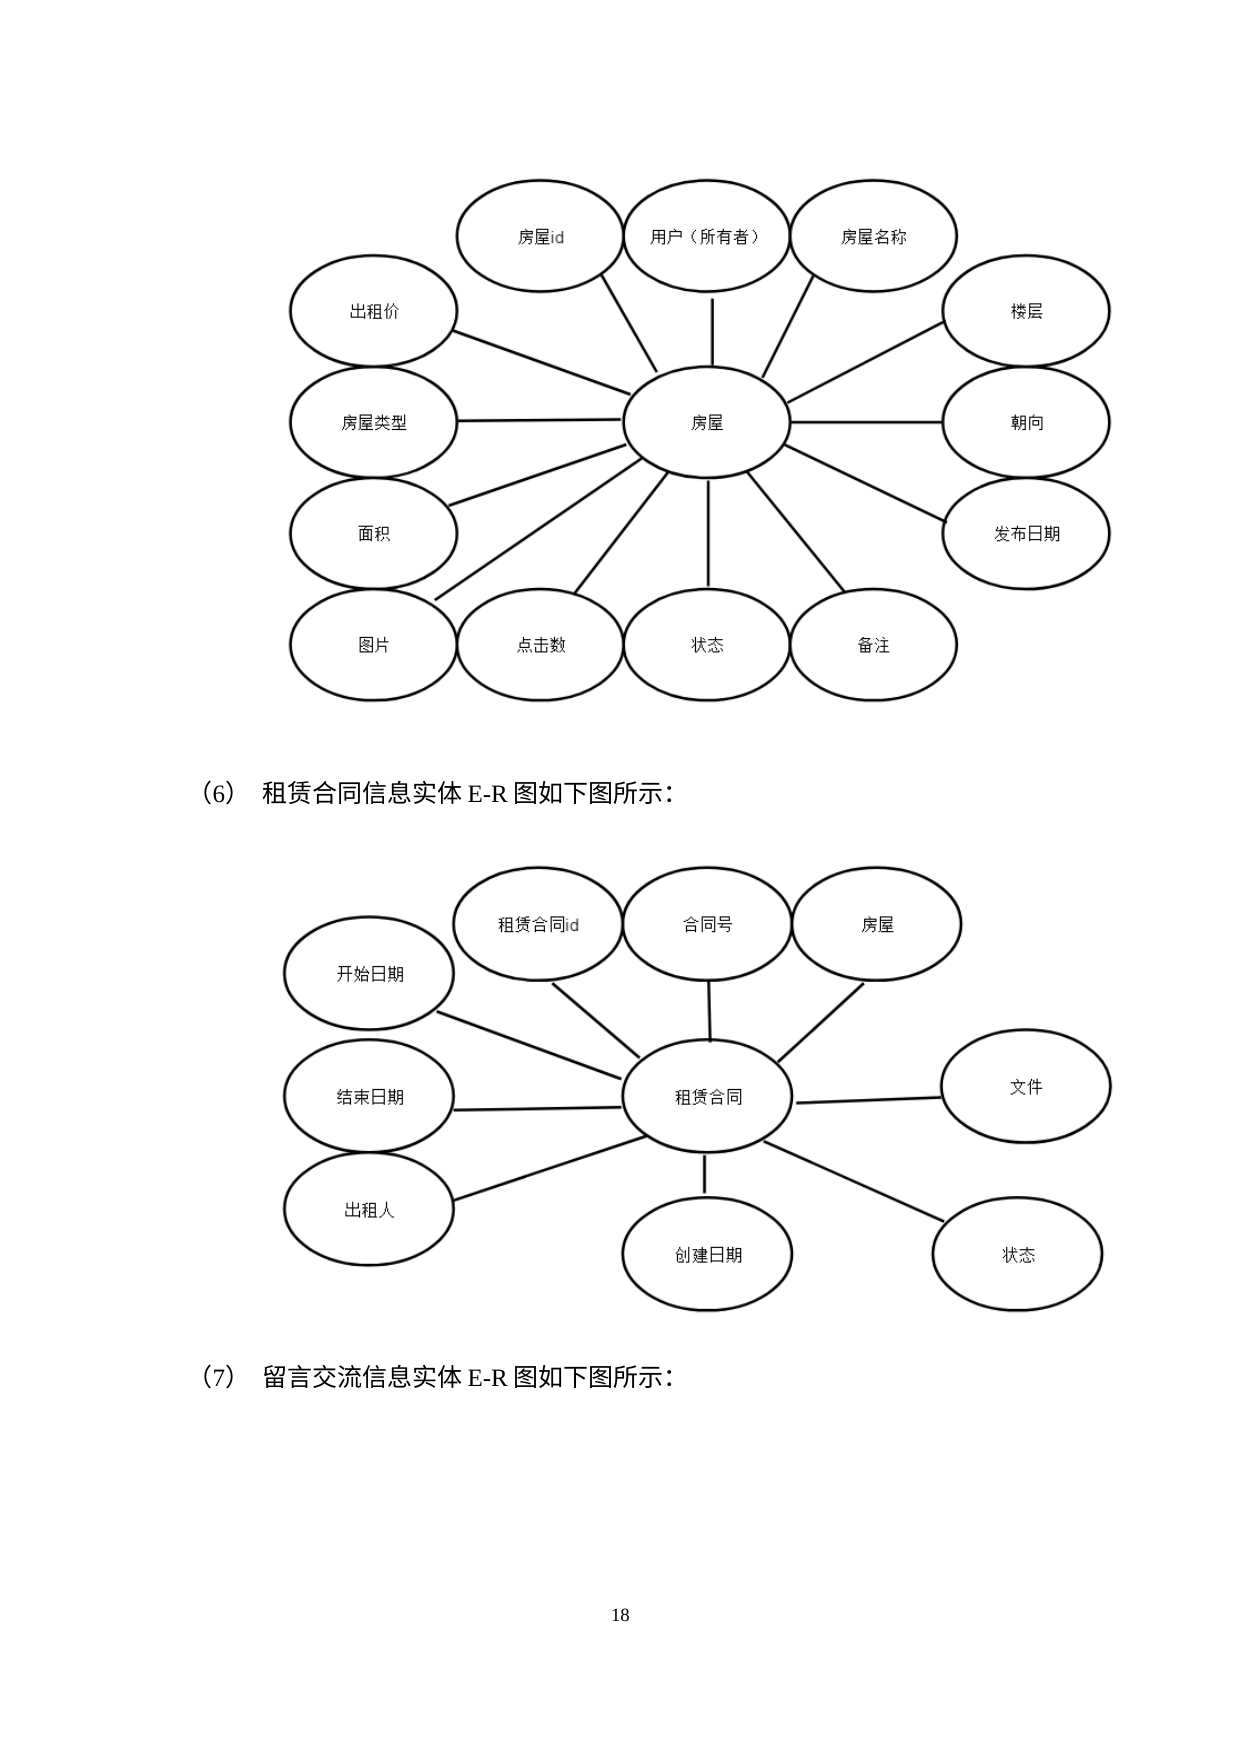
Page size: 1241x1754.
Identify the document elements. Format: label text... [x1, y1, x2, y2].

picture [262, 161, 1128, 717]
picture [262, 842, 1128, 1327]
list 租赁合同信息实体E-R图如下图所示： [187, 759, 1053, 824]
list 留言交流信息实体E-R图如下图所示： [187, 1343, 1053, 1408]
